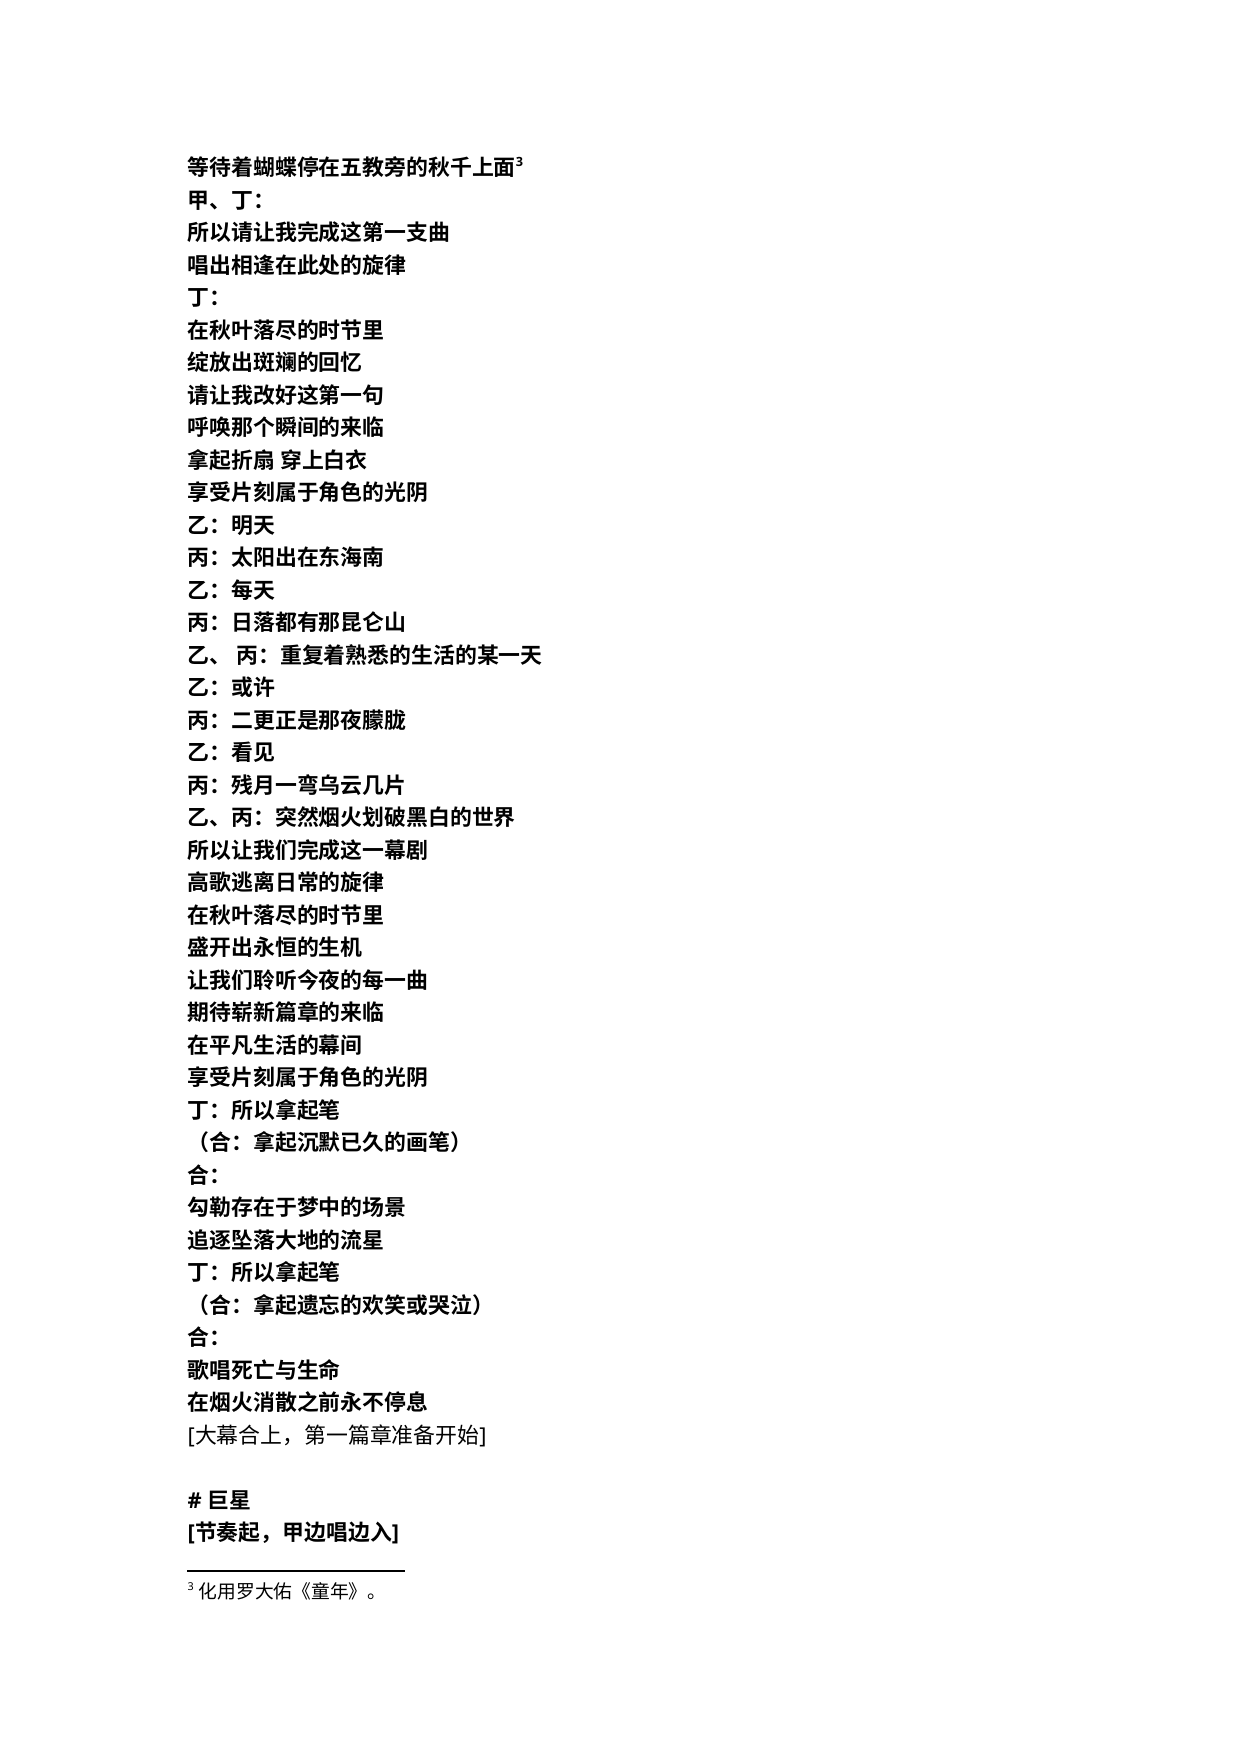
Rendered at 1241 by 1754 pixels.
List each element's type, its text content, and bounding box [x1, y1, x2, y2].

text 乙：或许 [187, 670, 1053, 702]
text 拿起折扇 穿上白衣 [187, 442, 1053, 475]
text 请让我改好这第一句 [187, 377, 1053, 410]
text 乙：每天 [187, 572, 1053, 605]
text 在烟火消散之前永不停息 [187, 1385, 1053, 1417]
text [大幕合上，第一篇章准备开始] [187, 1417, 1053, 1450]
text 所以请让我完成这第一支曲 [187, 215, 1053, 247]
text 等待着蝴蝶停在五教旁的秋千上面 [187, 150, 1053, 182]
text 乙：明天 [187, 507, 1053, 540]
text 丙：二更正是那夜朦胧 [187, 702, 1053, 735]
text [节奏起，甲边唱边入] [187, 1515, 1053, 1547]
text 所以让我们完成这一幕剧 [187, 832, 1053, 865]
text 呼唤那个瞬间的来临 [187, 410, 1053, 442]
text 丁： [187, 280, 1053, 312]
text 享受片刻属于角色的光阴 [187, 1060, 1053, 1092]
text 唱出相逢在此处的旋律 [187, 247, 1053, 280]
text 合： [187, 1320, 1053, 1352]
text 乙、丙：突然烟火划破黑白的世界 [187, 800, 1053, 832]
text # 巨星 [187, 1482, 1053, 1515]
text 在秋叶落尽的时节里 [187, 312, 1053, 345]
text 歌唱死亡与生命 [187, 1352, 1053, 1385]
text 丙：太阳出在东海南 [187, 540, 1053, 572]
text 享受片刻属于角色的光阴 [187, 475, 1053, 507]
text 让我们聆听今夜的每一曲 [187, 962, 1053, 995]
text （合：拿起沉默已久的画笔） [187, 1125, 1053, 1157]
text 盛开出永恒的生机 [187, 930, 1053, 962]
text 高歌逃离日常的旋律 [187, 865, 1053, 897]
text 在秋叶落尽的时节里 [187, 897, 1053, 930]
text 丙：残月一弯乌云几片 [187, 767, 1053, 800]
text 丁：所以拿起笔 [187, 1255, 1053, 1287]
text （合：拿起遗忘的欢笑或哭泣） [187, 1287, 1053, 1320]
text 乙：看见 [187, 735, 1053, 767]
text 丙：日落都有那昆仑山 [187, 605, 1053, 637]
text 追逐坠落大地的流星 [187, 1222, 1053, 1255]
text 乙、 丙：重复着熟悉的生活的某一天 [187, 637, 1053, 670]
text 勾勒存在于梦中的场景 [187, 1190, 1053, 1222]
text 期待崭新篇章的来临 [187, 995, 1053, 1027]
text 在平凡生活的幕间 [187, 1027, 1053, 1060]
text 绽放出斑斓的回忆 [187, 345, 1053, 377]
text 甲、丁： [187, 182, 1053, 215]
text 丁：所以拿起笔 [187, 1092, 1053, 1125]
text 合： [187, 1157, 1053, 1190]
